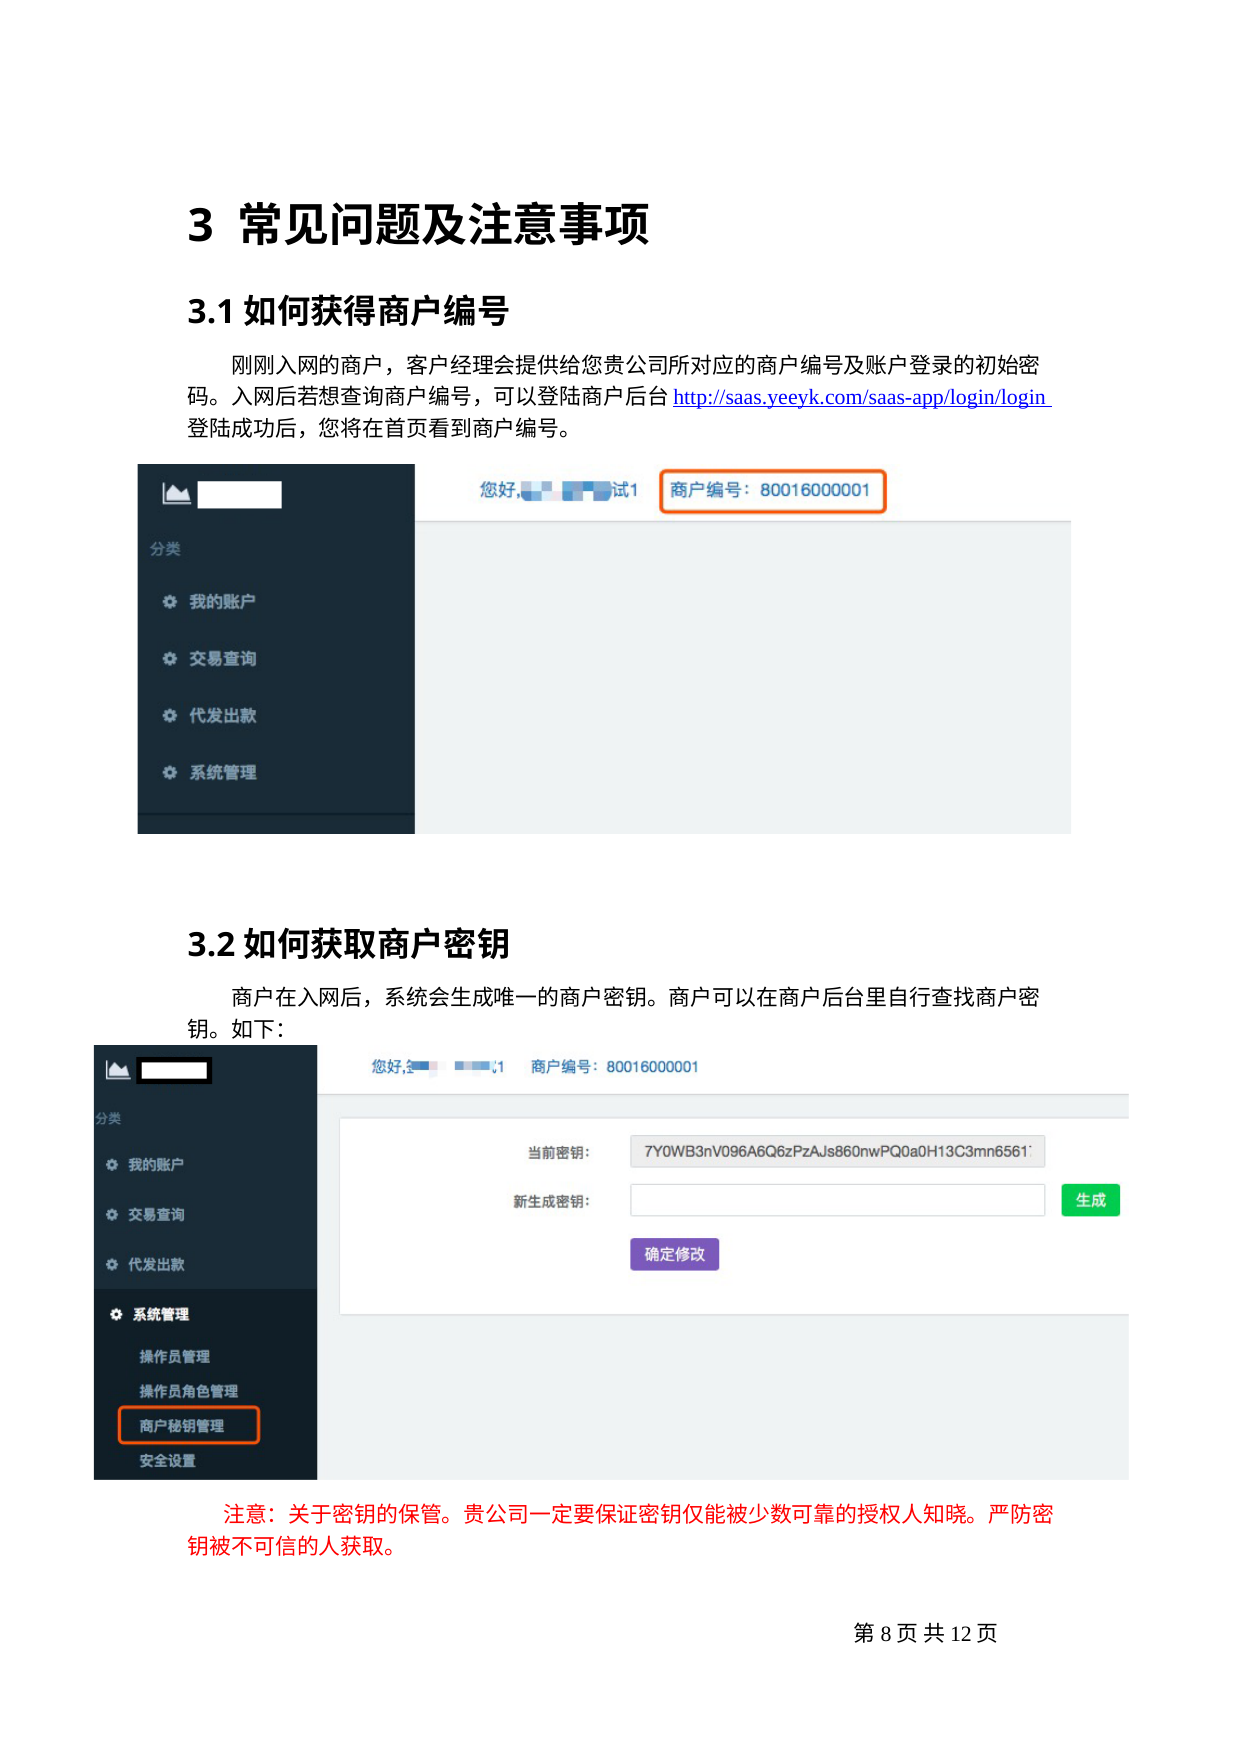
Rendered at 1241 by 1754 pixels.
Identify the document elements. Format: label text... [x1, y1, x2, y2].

picture [93, 1045, 1130, 1481]
picture [137, 464, 1072, 834]
subtitle 3.2 如何获取商户密钥 [187, 918, 1026, 966]
text 商户在入网后，系统会生成唯一的商户密钥。商户可以在商户后台里自行查找商户密钥。如下： [187, 980, 1052, 1043]
text 刚刚入网的商户，客户经理会提供给您贵公司所对应的商户编号及账户登录的初始密码。入网后若想查询商户编号，可以登陆商户后台http://saas.yeeyk.com/saas-app/login/login 登陆成功后，您将在首页看到商户编号。 [187, 348, 1052, 443]
text 注意：关于密钥的保管。贵公司一定要保证密钥仅能被少数可靠的授权人知晓。严防密钥被不可信的人获取。 [187, 1497, 1063, 1561]
subtitle 3.1 如何获得商户编号 [187, 285, 1026, 334]
subtitle 3 常见问题及注意事项 [187, 188, 1063, 255]
